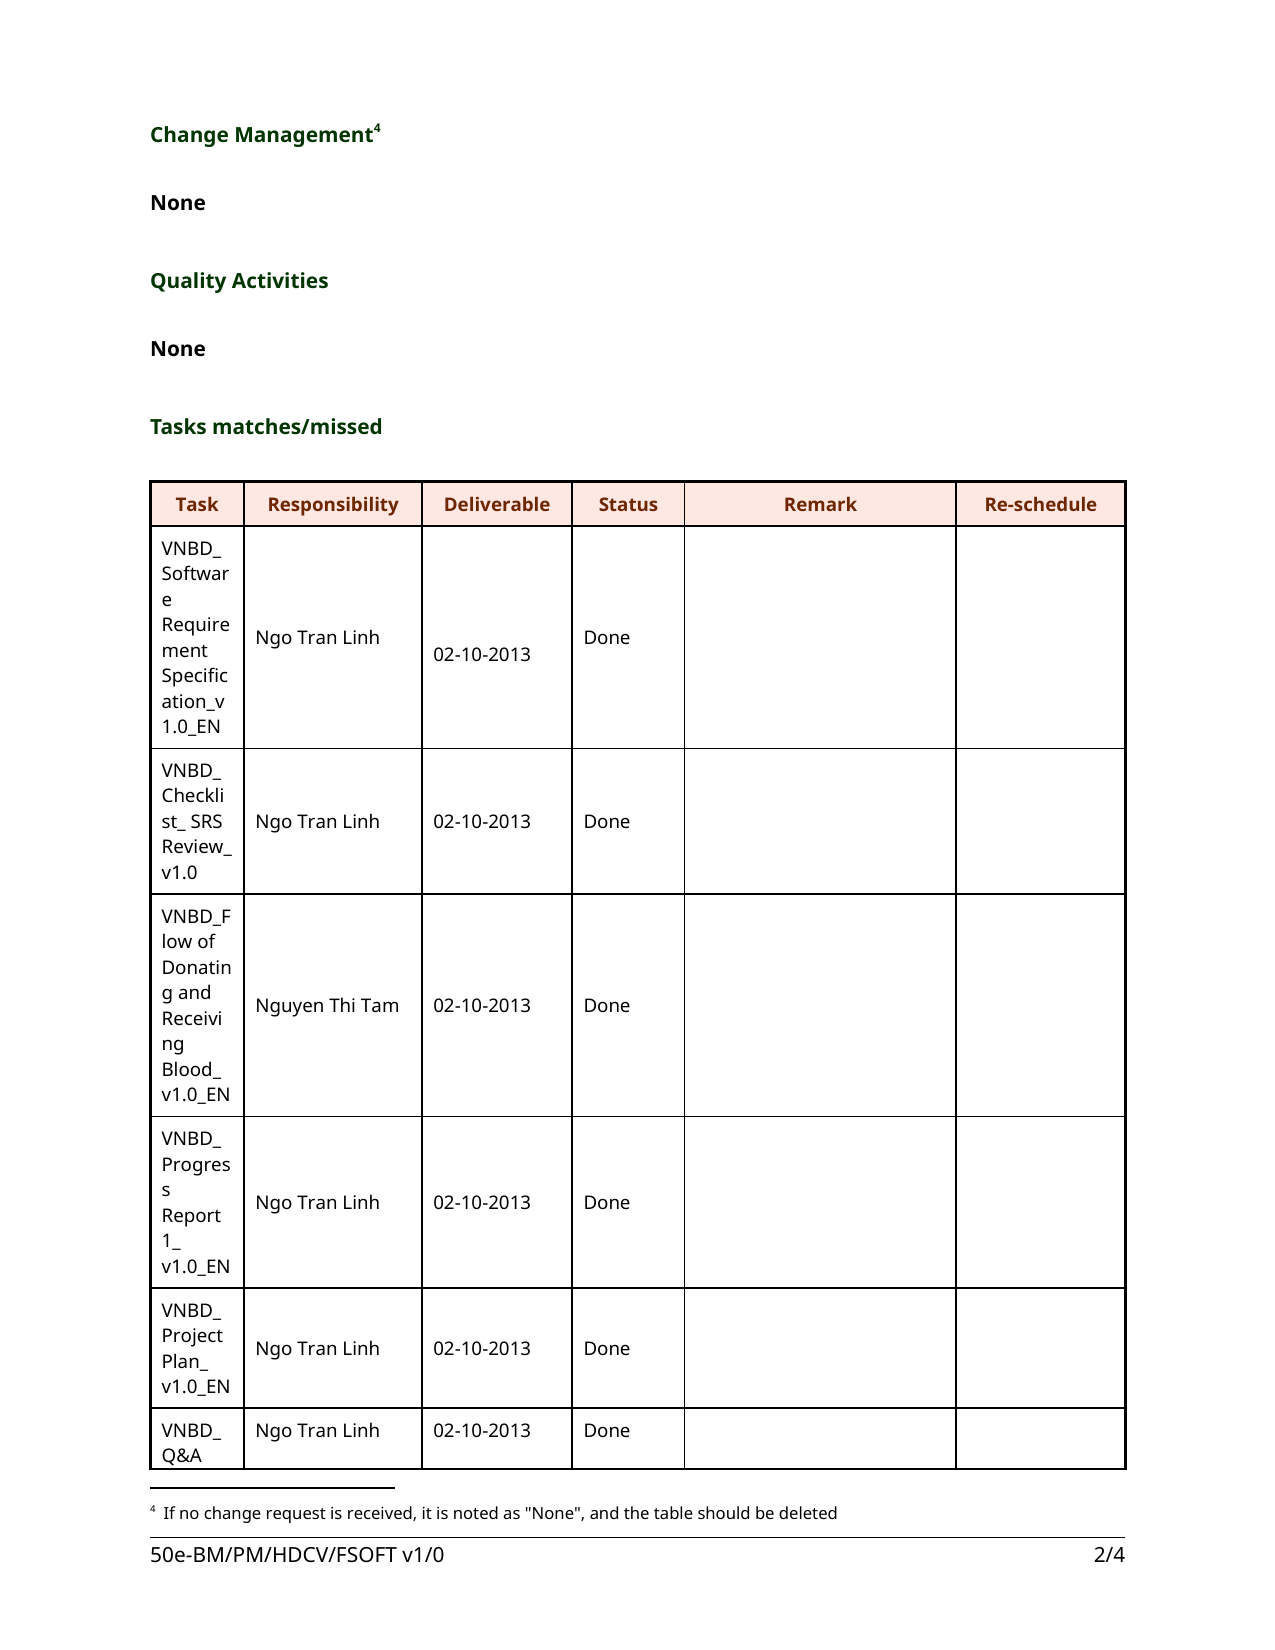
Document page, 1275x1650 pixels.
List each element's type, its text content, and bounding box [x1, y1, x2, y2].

subtitle None [150, 334, 1125, 362]
table_cell 02-10-2013 [423, 527, 571, 747]
table_cell 02-10-2013 [423, 895, 571, 1116]
subtitle Quality Activities [150, 266, 1125, 294]
table_cell [685, 527, 955, 747]
table_cell [957, 895, 1124, 1116]
table_cell [957, 749, 1124, 893]
table_cell Done [573, 527, 684, 747]
table_cell [685, 749, 955, 893]
table_cell Ngo Tran Linh [245, 1409, 421, 1468]
table_cell Nguyen Thi Tam [245, 895, 421, 1116]
table_cell Done [573, 1117, 684, 1287]
table_cell [685, 1409, 955, 1468]
table_header Remark [685, 483, 955, 525]
table_cell Ngo Tran Linh [245, 527, 421, 747]
table_cell Done [573, 749, 684, 893]
table_cell 02-10-2013 [423, 1117, 571, 1287]
table_cell Done [573, 1289, 684, 1407]
table_cell 02-10-2013 [423, 1289, 571, 1407]
table_cell VNBD_ Progress Report 1_v1.0_EN [152, 1117, 243, 1287]
table_cell [957, 1117, 1124, 1287]
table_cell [152, 1409, 243, 1468]
table_cell VNBD_ Project Plan_v1.0_EN [152, 1289, 243, 1407]
table_cell Ngo Tran Linh [245, 1289, 421, 1407]
table_header Status [573, 483, 684, 525]
table_header Deliverable [423, 483, 571, 525]
table_cell [957, 1409, 1124, 1468]
table_cell Done [573, 1409, 684, 1468]
table_cell Done [573, 895, 684, 1116]
subtitle Tasks matches/missed [150, 412, 1125, 441]
table_cell VNBD_ Software Requirement Specification_v1.0_EN [152, 527, 243, 747]
table_header Responsibility [245, 483, 421, 525]
table_cell [685, 1117, 955, 1287]
table_cell [957, 527, 1124, 747]
table_cell 02-10-2013 [423, 749, 571, 893]
table_cell Ngo Tran Linh [245, 749, 421, 893]
table_header Task [152, 483, 243, 525]
table_cell VNBD_Flow of Donating and Receiving Blood_v1.0_EN [152, 895, 243, 1116]
subtitle Change Management [150, 120, 1125, 148]
table_cell [685, 895, 955, 1116]
subtitle None [150, 188, 1125, 216]
table_cell [685, 1289, 955, 1407]
table_header Re-schedule [957, 483, 1124, 525]
table_cell Ngo Tran Linh [245, 1117, 421, 1287]
table_cell VNBD_ Checklist_ SRS Review_v1.0 [152, 749, 243, 893]
table_cell 02-10-2013 [423, 1409, 571, 1468]
table_cell [957, 1289, 1124, 1407]
